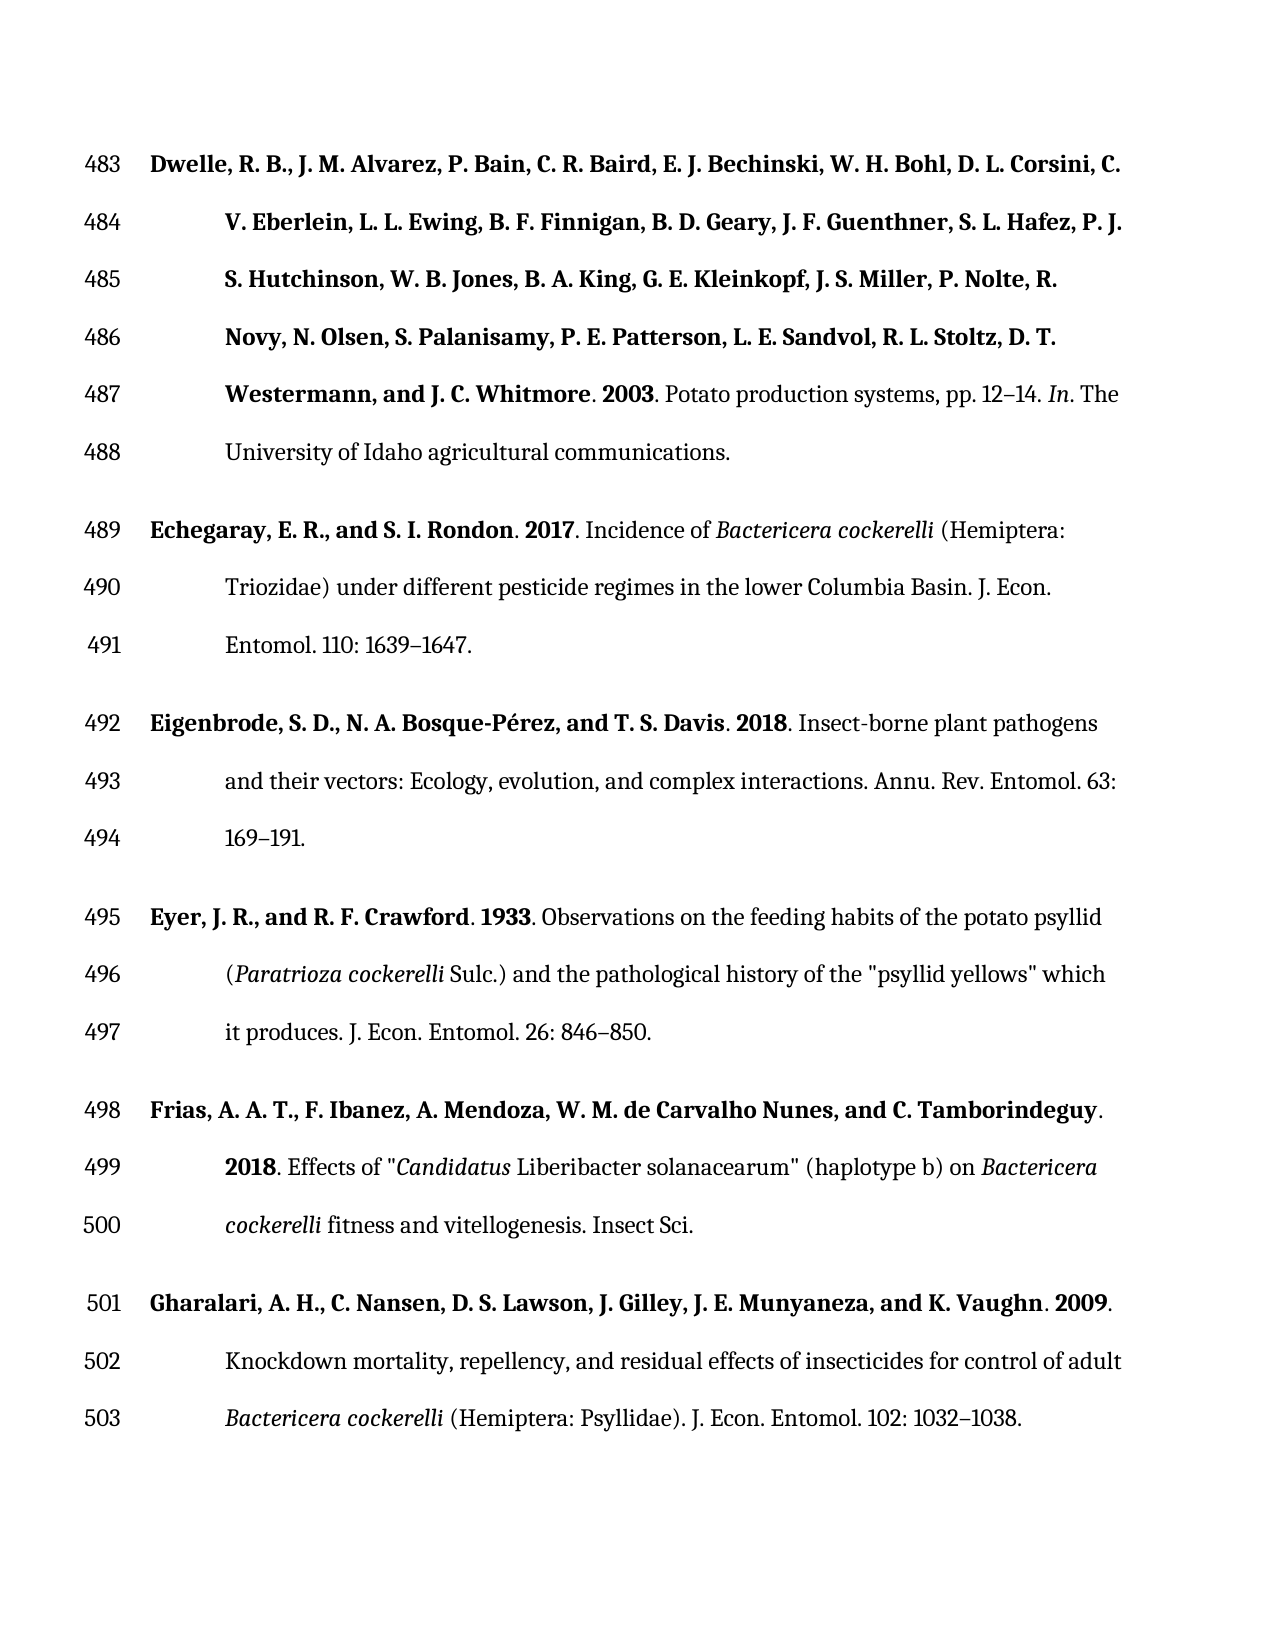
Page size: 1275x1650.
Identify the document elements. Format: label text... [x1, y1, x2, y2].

text Gharalari, A. H., C. Nansen, D. S. Lawson, J. Gilley, J. E. Munyaneza, and K. Vaughn. 2009. Knockdown mortality, repellency, and residual effects of insecticides for control of adult Bactericera cockerelli (Hemiptera: Psyllidae). J. Econ. Entomol. 102: 1032–1038. [150, 1289, 1125, 1433]
text Eyer, J. R., and R. F. Crawford. 1933. Observations on the feeding habits of the potato psyllid (Paratrioza cockerelli Sulc.) and the pathological history of the "psyllid yellows" which it produces. J. Econ. Entomol. 26: 846–850. [150, 902, 1125, 1046]
text Eigenbrode, S. D., N. A. Bosque-Pérez, and T. S. Davis. 2018. Insect-borne plant pathogens and their vectors: Ecology, evolution, and complex interactions. Annu. Rev. Entomol. 63: 169–191. [150, 709, 1125, 853]
text Frias, A. A. T., F. Ibanez, A. Mendoza, W. M. de Carvalho Nunes, and C. Tamborindeguy. 2018. Effects of "Candidatus Liberibacter solanacearum" (haplotype b) on Bactericera cockerelli fitness and vitellogenesis. Insect Sci. [150, 1096, 1125, 1239]
text Echegaray, E. R., and S. I. Rondon. 2017. Incidence of Bactericera cockerelli (Hemiptera: Triozidae) under different pesticide regimes in the lower Columbia Basin. J. Econ. Entomol. 110: 1639–1647. [150, 516, 1125, 659]
text Dwelle, R. B., J. M. Alvarez, P. Bain, C. R. Baird, E. J. Bechinski, W. H. Bohl, D. L. Corsini, C. V. Eberlein, L. L. Ewing, B. F. Finnigan, B. D. Geary, J. F. Guenthner, S. L. Hafez, P. J. S. Hutchinson, W. B. Jones, B. A. King, G. E. Kleinkopf, J. S. Miller, P. Nolte, R. Novy, N. Olsen, S. Palanisamy, P. E. Patterson, L. E. Sandvol, R. L. Stoltz, D. T. Westermann, and J. C. Whitmore. 2003. Potato production systems, pp. 12–14. In. The University of Idaho agricultural communications. [150, 150, 1125, 466]
